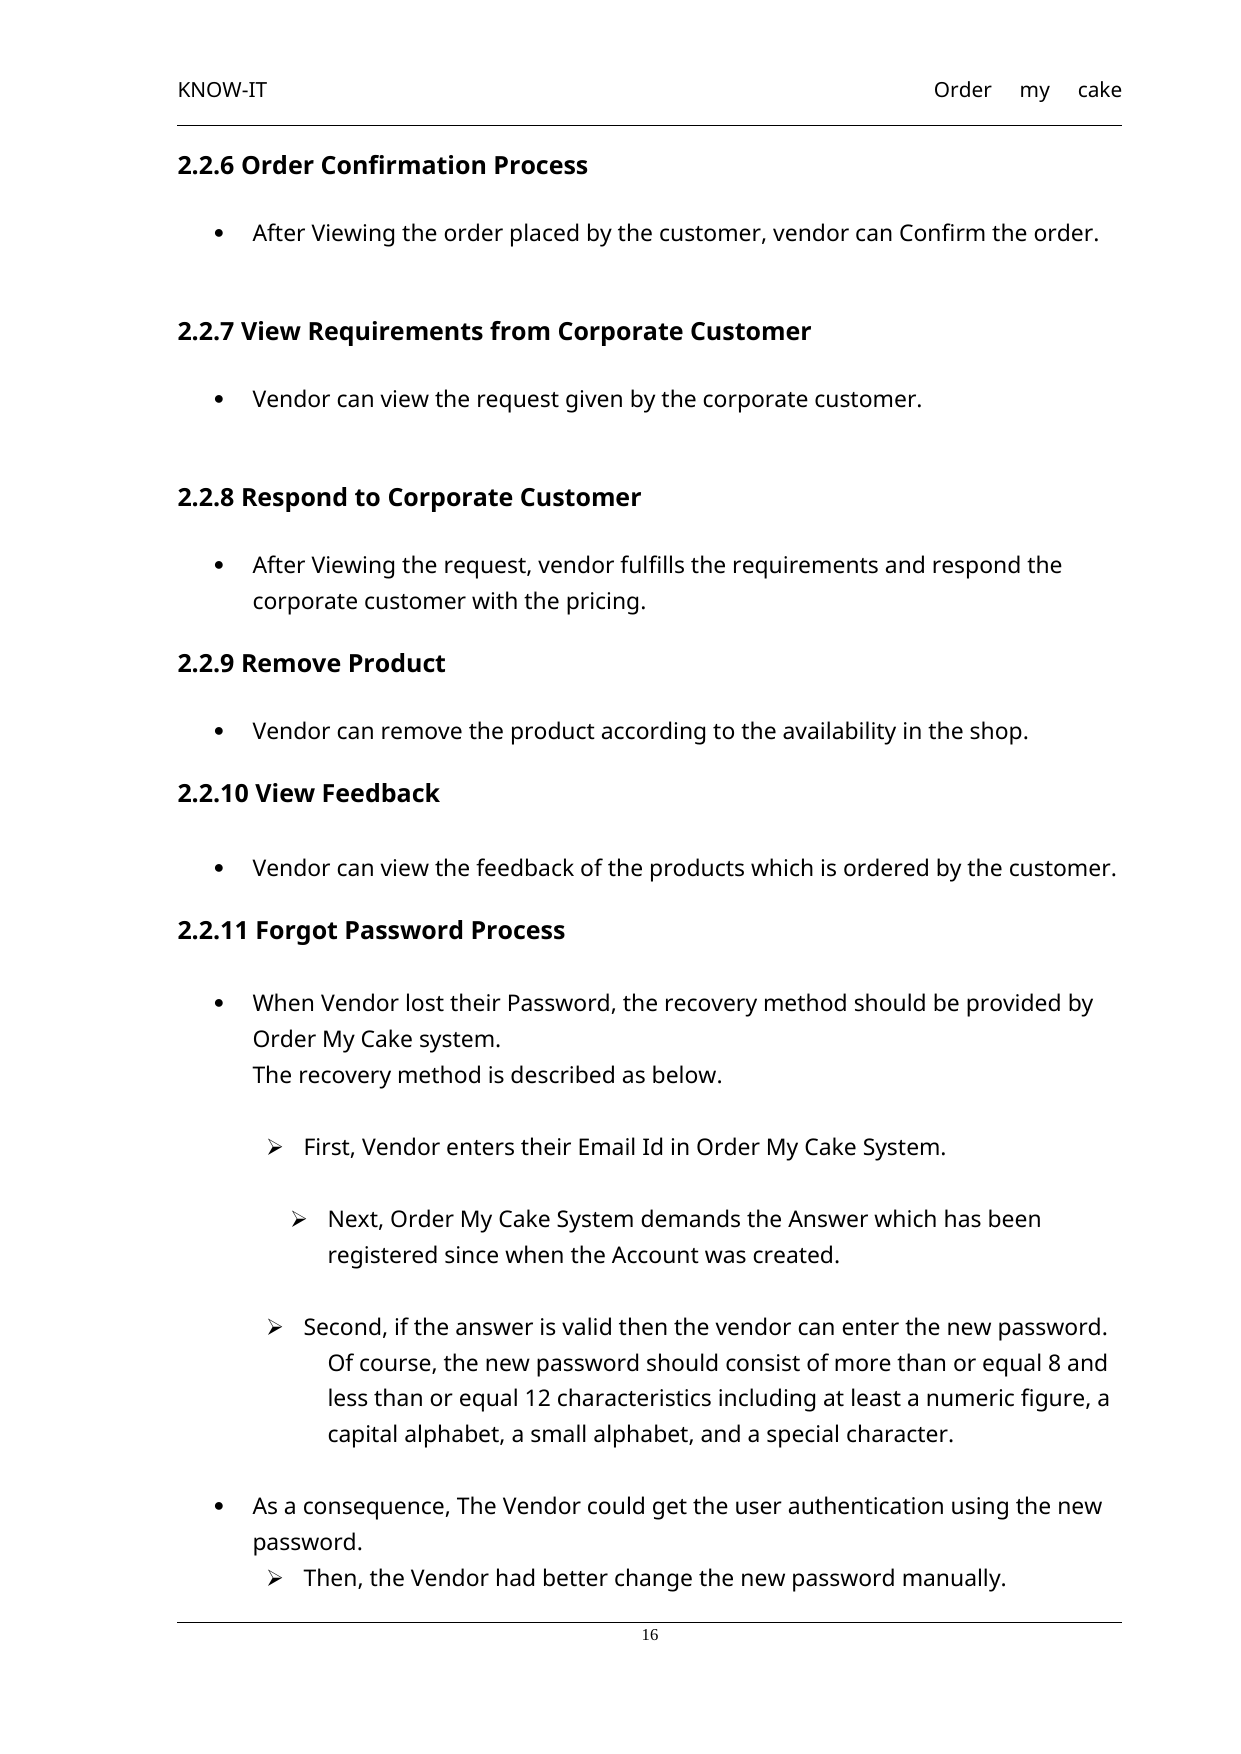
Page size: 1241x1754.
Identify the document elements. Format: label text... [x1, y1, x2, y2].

list Second, if the answer is valid then the vendor can enter the new password. [266, 1311, 1122, 1342]
list After Viewing the request, vendor fulfills the requirements and respond the corporate customer with the pricing. [215, 549, 1122, 616]
list Vendor can view the request given by the corporate customer. [215, 383, 1122, 414]
list First, Vendor enters their Email Id in Order My Cake System. [266, 1131, 1122, 1162]
subtitle 2.2.6 Order Confirmation Process [177, 148, 1032, 182]
list Next, Order My Cake System demands the Answer which has been registered since when the Account was created. [290, 1203, 1122, 1270]
list Then, the Vendor had better change the new password manually. [266, 1562, 1122, 1593]
subtitle 2.2.10 View Feedback [177, 776, 1032, 809]
list When Vendor lost their Password, the recovery method should be provided by Order My Cake system. [215, 987, 1122, 1054]
subtitle 2.2.9 Remove Product [177, 646, 1032, 679]
list Vendor can view the feedback of the products which is ordered by the customer. [215, 852, 1122, 883]
list Of course, the new password should consist of more than or equal 8 and less than or equal 12 characteristics including at least a numeric figure, a capital alphabet, a small alphabet, and a special character. [327, 1346, 1122, 1449]
list After Viewing the order placed by the customer, vendor can Confirm the order. [215, 217, 1122, 248]
subtitle 2.2.11 Forgot Password Process [177, 913, 1032, 947]
list Vendor can remove the product according to the availability in the shop. [215, 714, 1122, 746]
subtitle 2.2.7 View Requirements from Corporate Customer [177, 314, 1032, 348]
list As a consequence, The Vendor could get the user authentication using the new password. [215, 1490, 1122, 1557]
subtitle 2.2.8 Respond to Corporate Customer [177, 479, 1032, 514]
list The recovery method is described as below. [252, 1059, 1122, 1090]
